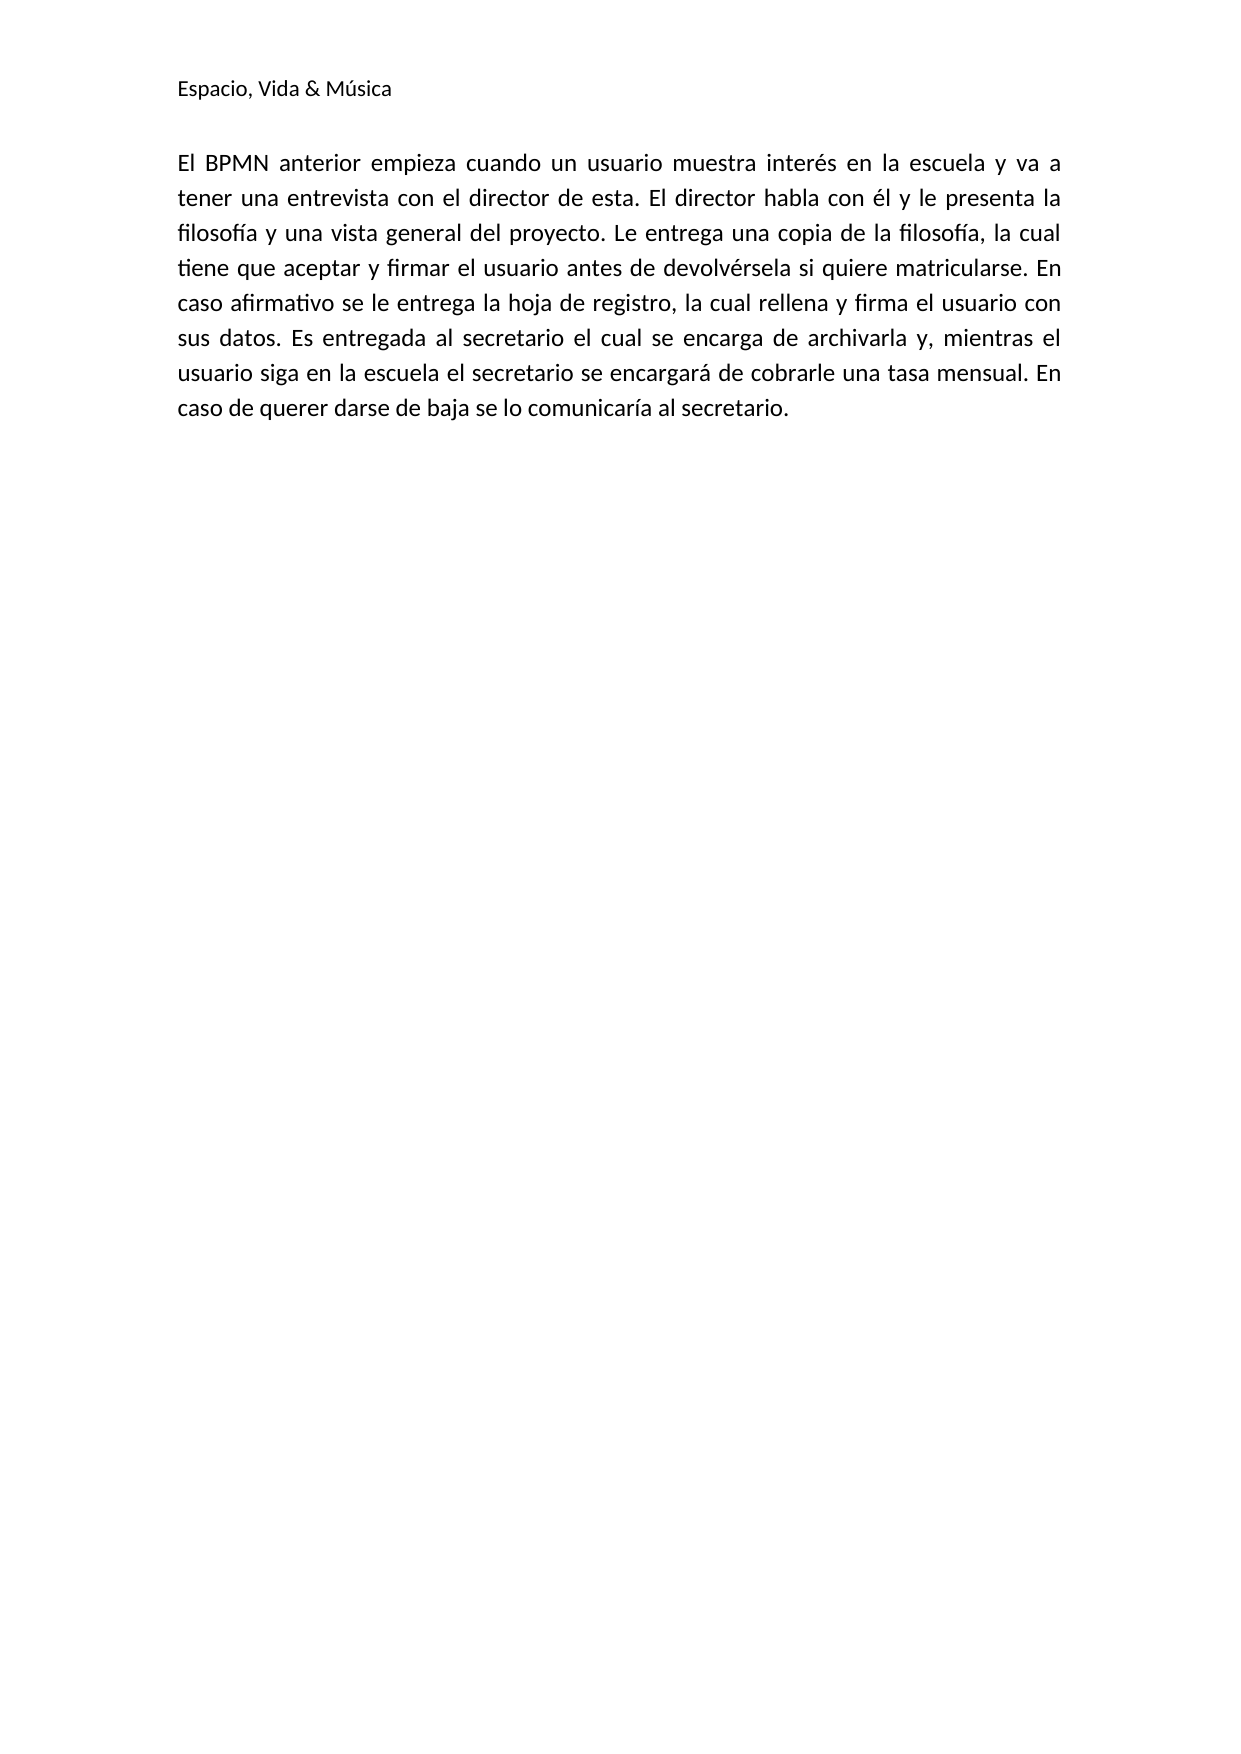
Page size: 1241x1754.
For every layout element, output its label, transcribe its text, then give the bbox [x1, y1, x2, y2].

text El BPMN anterior empieza cuando un usuario muestra interés en la escuela y va a tener una entrevista con el director de esta. El director habla con él y le presenta la filosofía y una vista general del proyecto. Le entrega una copia de la filosofía, la cual tiene que aceptar y firmar el usuario antes de devolvérsela si quiere matricularse. En caso afirmativo se le entrega la hoja de registro, la cual rellena y firma el usuario con sus datos. Es entregada al secretario el cual se encarga de archivarla y, mientras el usuario siga en la escuela el secretario se encargará de cobrarle una tasa mensual. En caso de querer darse de baja se lo comunicaría al secretario. [177, 148, 1063, 423]
